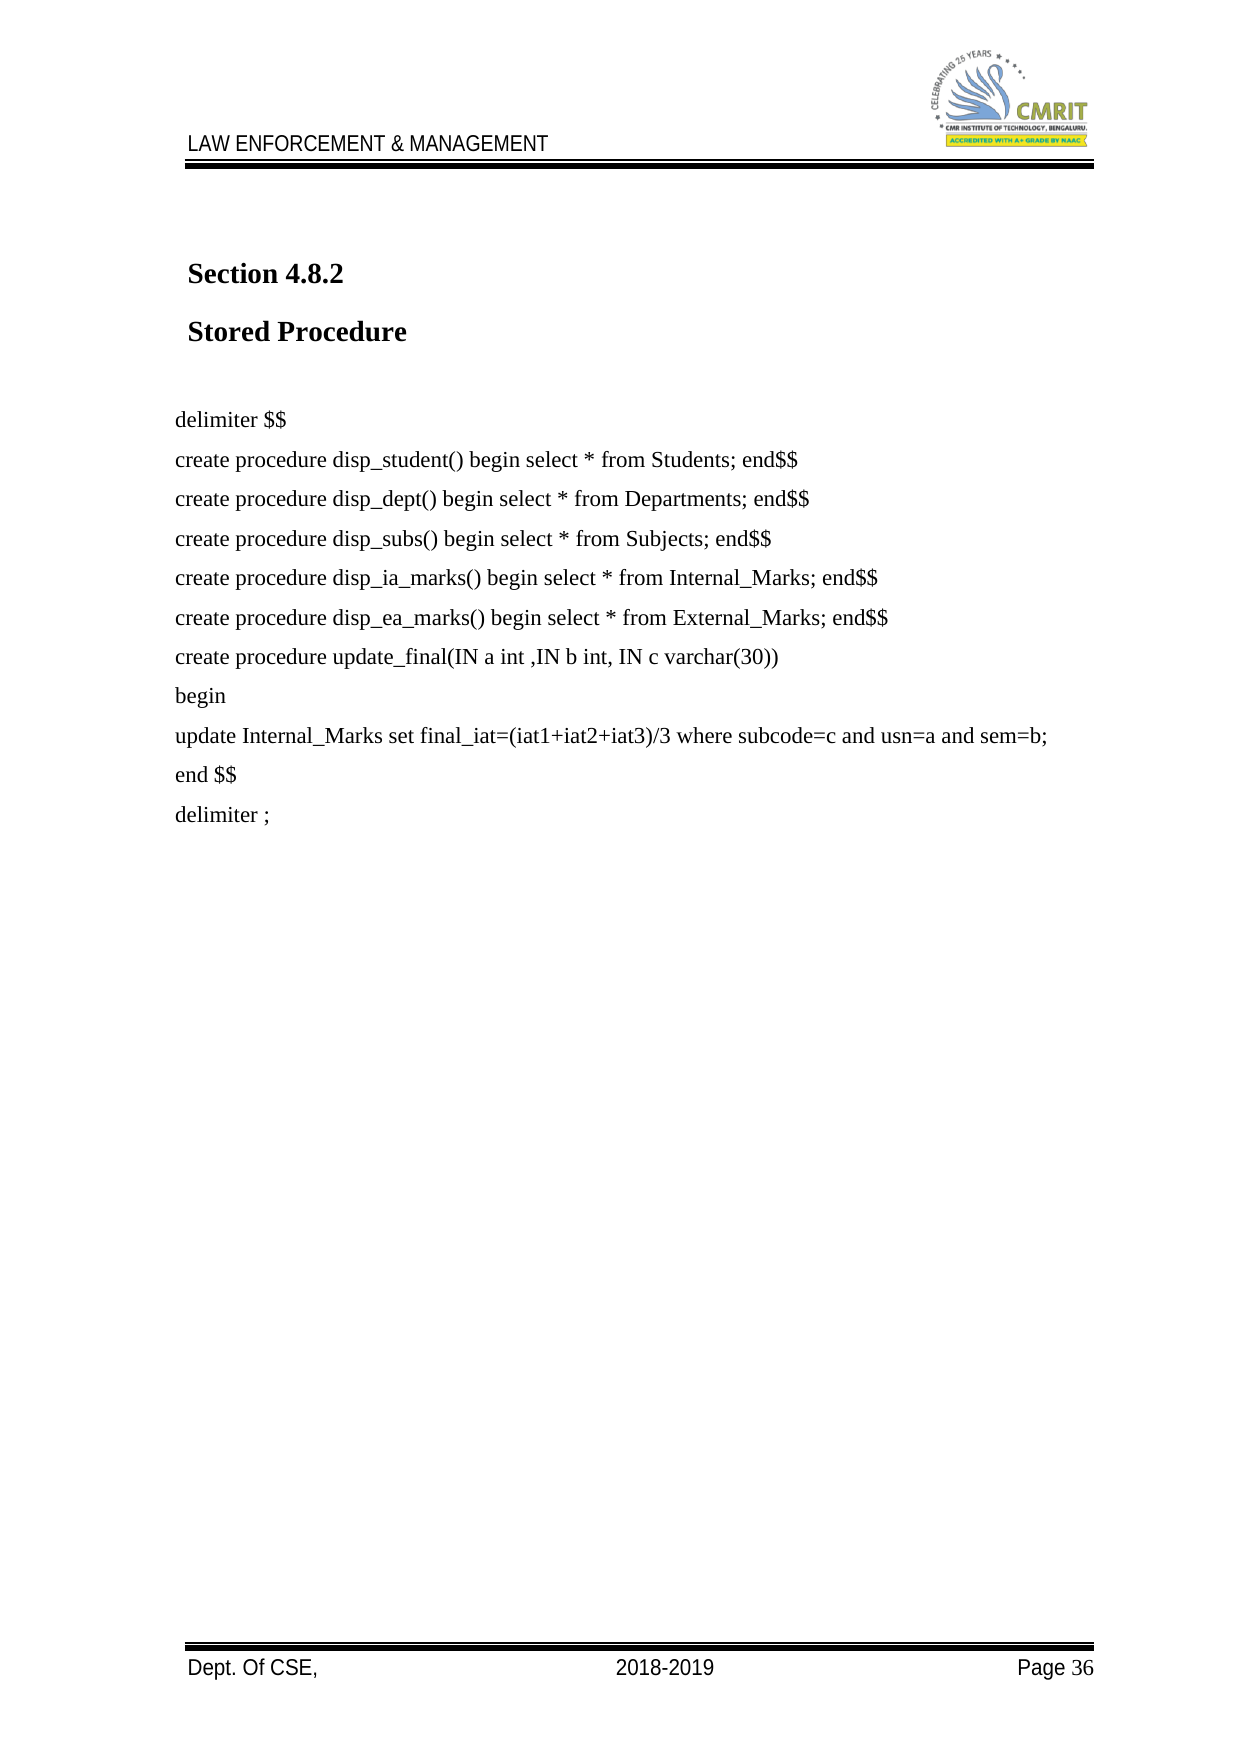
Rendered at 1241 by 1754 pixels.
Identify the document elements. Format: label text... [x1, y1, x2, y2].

text create procedure disp_student() begin select * from Students; end$$ [175, 446, 1163, 472]
picture [927, 45, 1090, 151]
text create procedure disp_ea_marks() begin select * from External_Marks; end$$ [175, 604, 1163, 630]
text create procedure disp_ia_marks() begin select * from Internal_Marks; end$$ [175, 564, 1163, 591]
text begin [175, 683, 1163, 709]
text create procedure update_final(IN a int ,IN b int, IN c varchar(30)) [175, 643, 1163, 669]
text delimiter ; [175, 801, 1163, 827]
subtitle Section 4.8.2 Stored Procedure [187, 231, 409, 348]
text create procedure disp_dept() begin select * from Departments; end$$ [175, 485, 1163, 512]
text end $$ [175, 762, 1163, 788]
text delimiter $$ [175, 406, 1163, 433]
text create procedure disp_subs() begin select * from Subjects; end$$ [175, 525, 1163, 551]
text update Internal_Marks set final_iat=(iat1+iat2+iat3)/3 where subcode=c and usn=a and sem=b; [175, 722, 1163, 748]
